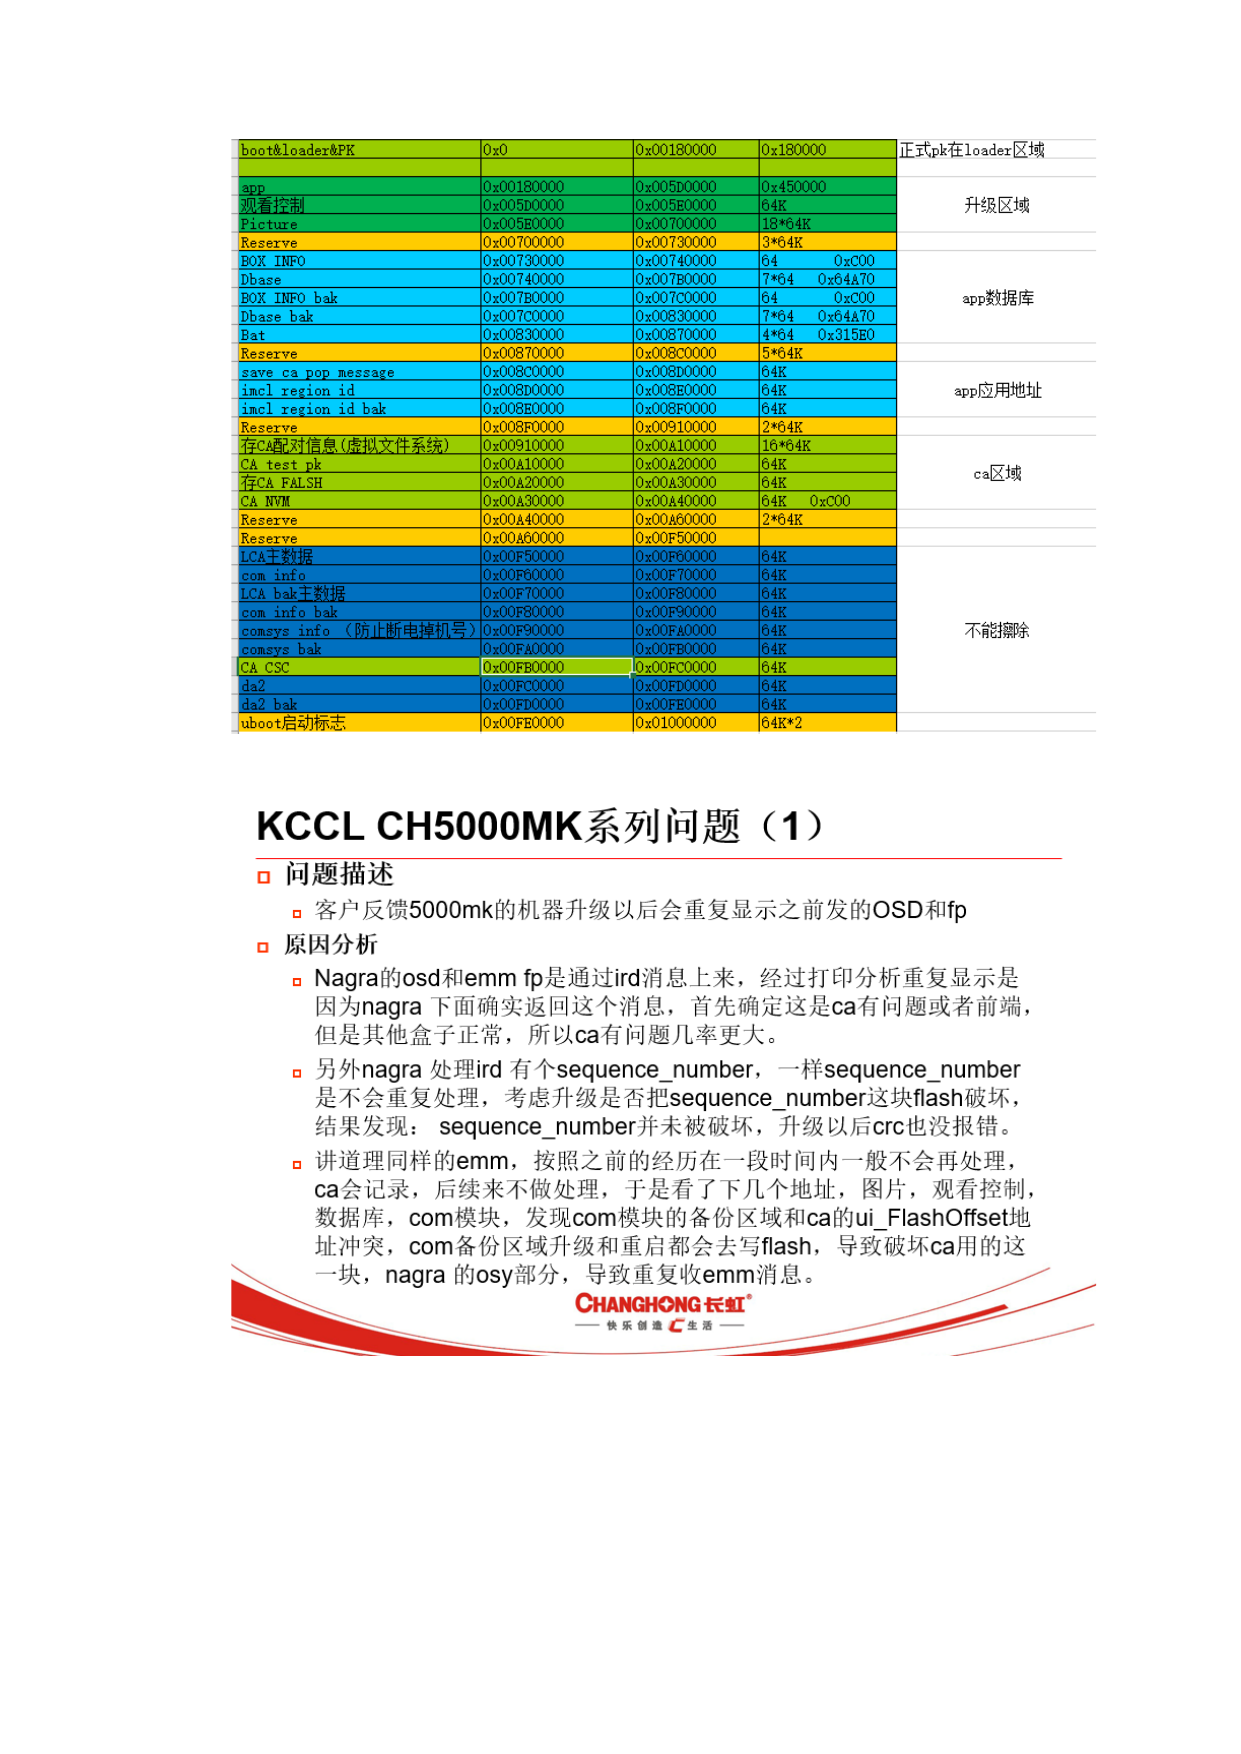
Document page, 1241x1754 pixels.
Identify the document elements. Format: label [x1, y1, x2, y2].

picture [231, 789, 1097, 1356]
picture [231, 139, 1097, 734]
